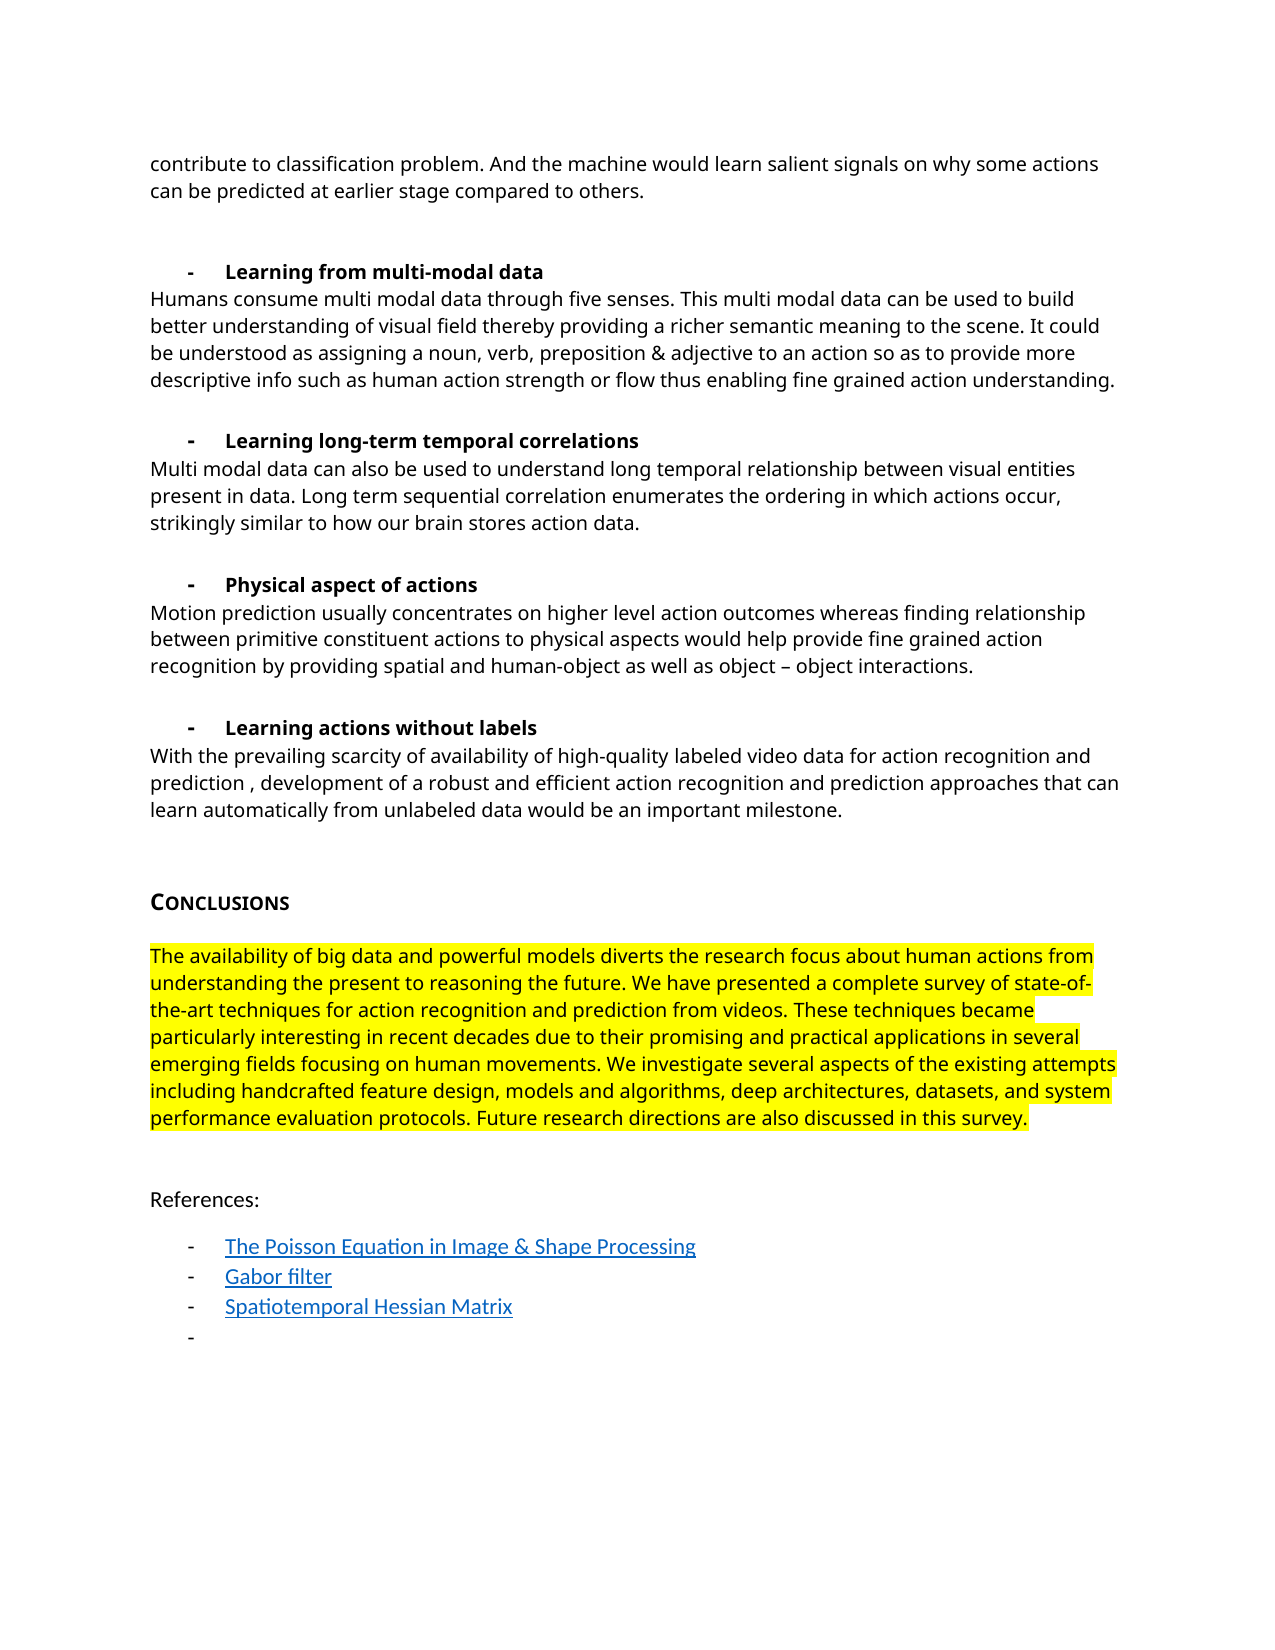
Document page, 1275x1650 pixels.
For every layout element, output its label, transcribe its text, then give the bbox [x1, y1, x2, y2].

list The Poisson Equation in Image & Shape Processing [187, 1232, 1125, 1260]
list Spatiotemporal Hessian Matrix [187, 1292, 1125, 1321]
text Motion prediction usually concentrates on higher level action outcomes whereas finding relationship between primitive constituent actions to physical aspects would help provide fine grained action recognition by providing spatial and human-object as well as object – object interactions. [150, 599, 1125, 680]
text Multi modal data can also be used to understand long temporal relationship between visual entities present in data. Long term sequential correlation enumerates the ordering in which actions occur, strikingly similar to how our brain stores action data. [150, 455, 1125, 536]
list Physical aspect of actions [187, 567, 1125, 599]
text Humans consume multi modal data through five senses. This multi modal data can be used to build better understanding of visual field thereby providing a richer semantic meaning to the scene. It could be understood as assigning a noun, verb, preposition & adjective to an action so as to provide more descriptive info such as human action strength or flow thus enabling fine grained action understanding. [150, 285, 1125, 393]
list Gabor filter [187, 1262, 1125, 1290]
text CONCLUSIONS [150, 886, 1125, 917]
text With the prevailing scarcity of availability of high-quality labeled video data for action recognition and prediction , development of a robust and efficient action recognition and prediction approaches that can learn automatically from unlabeled data would be an important milestone. [150, 742, 1125, 823]
list Learning from multi-modal data [187, 258, 1125, 285]
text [150, 150, 1125, 204]
text The availability of big data and powerful models diverts the research focus about human actions from understanding the present to reasoning the future. We have presented a complete survey of state-of-the-art techniques for action recognition and prediction from videos. These techniques became particularly interesting in recent decades due to their promising and practical applications in several emerging fields focusing on human movements. We investigate several aspects of the existing attempts including handcrafted feature design, models and algorithms, deep architectures, datasets, and system performance evaluation protocols. Future research directions are also discussed in this survey. [150, 942, 1125, 1131]
list Learning actions without labels [187, 711, 1125, 742]
list Learning long-term temporal correlations [187, 424, 1125, 455]
text References: [150, 1185, 1125, 1213]
